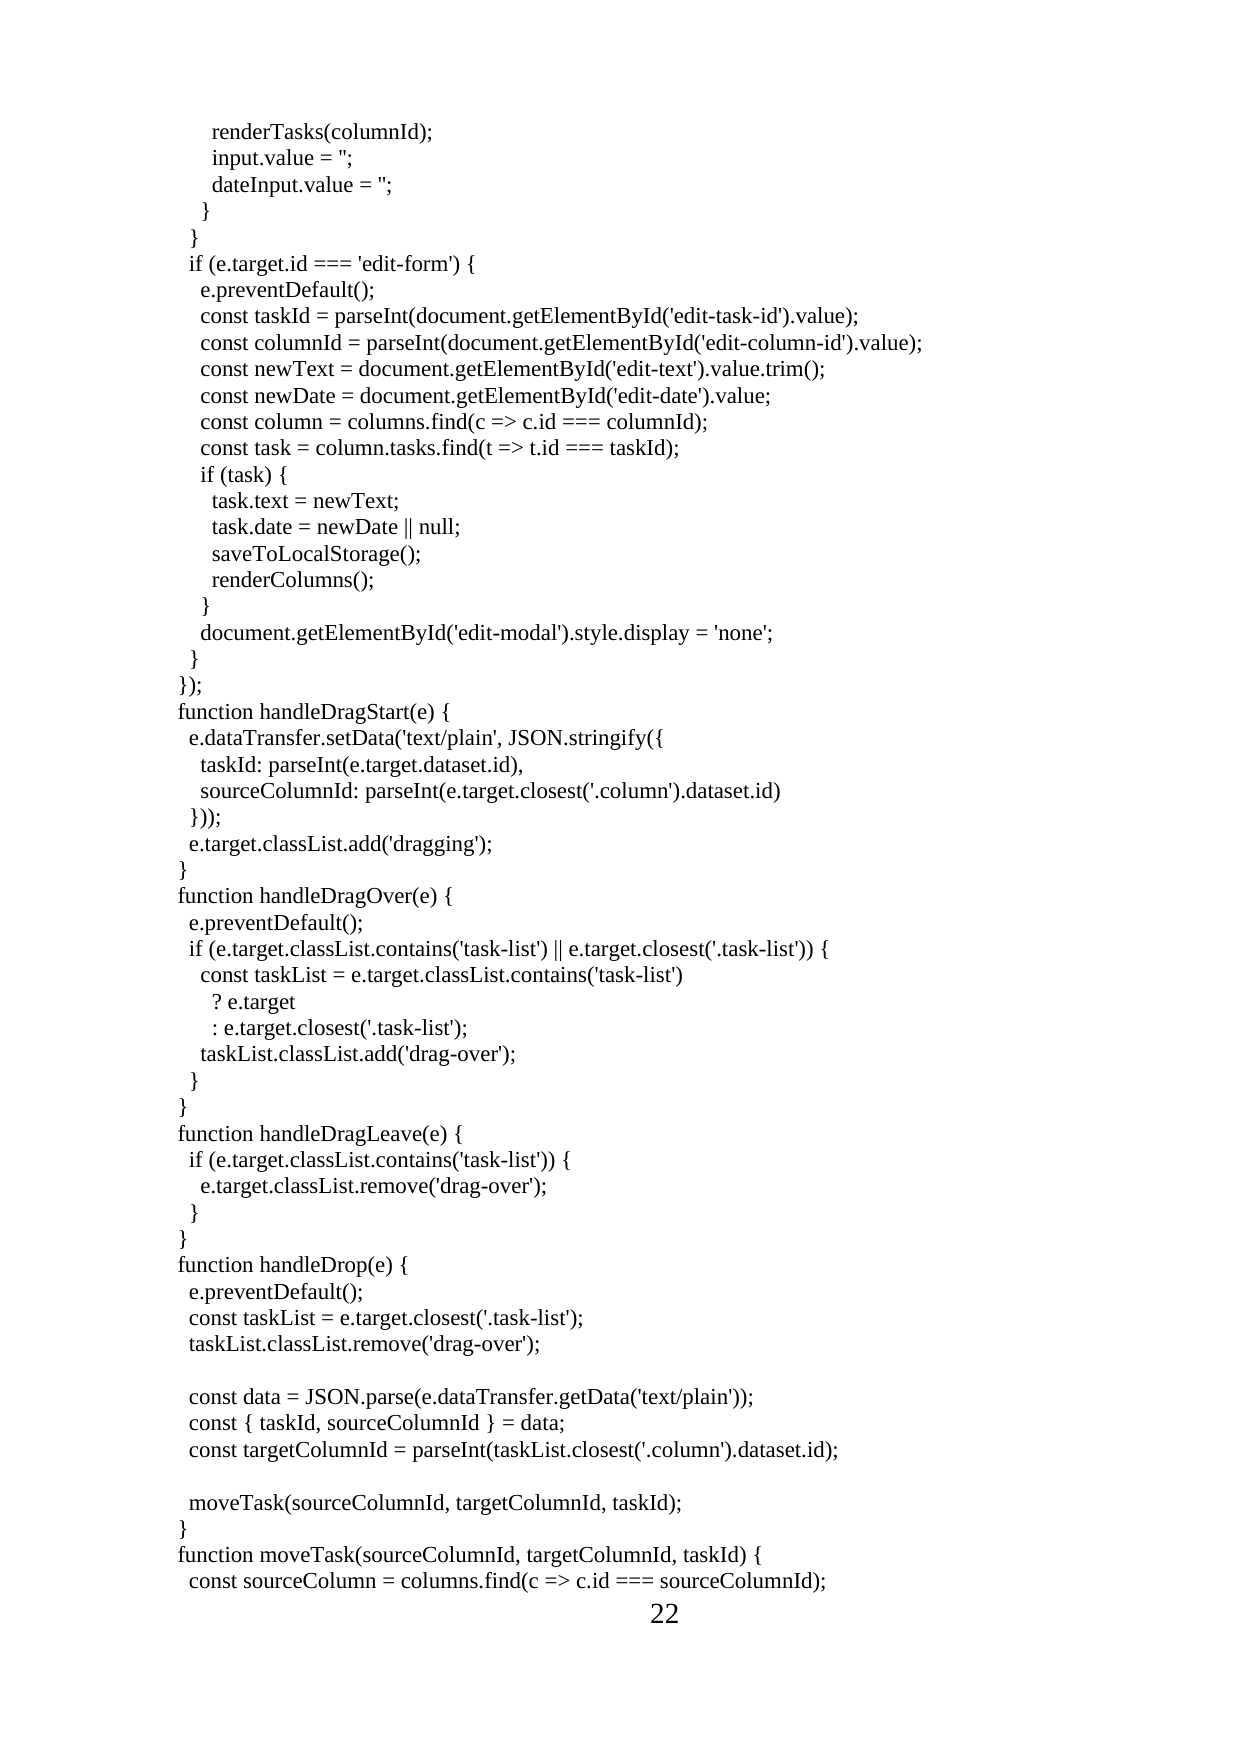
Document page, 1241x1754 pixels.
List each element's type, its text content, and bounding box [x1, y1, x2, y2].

text e.target.classList.remove('drag-over'); [177, 1172, 1152, 1199]
text } [177, 592, 1152, 619]
text const targetColumnId = parseInt(taskList.closest('.column').dataset.id); [177, 1436, 1152, 1462]
text moveTask(sourceColumnId, targetColumnId, taskId); [177, 1488, 1152, 1515]
text ? e.target [177, 988, 1152, 1014]
text task.date = newDate || null; [177, 513, 1152, 540]
text const taskList = e.target.closest('.task-list'); [177, 1304, 1152, 1330]
text } [177, 197, 1152, 223]
text taskList.classList.add('drag-over'); [177, 1041, 1152, 1067]
text function handleDragStart(e) { [177, 698, 1152, 724]
text taskList.classList.remove('drag-over'); [177, 1330, 1152, 1357]
text e.preventDefault(); [177, 1278, 1152, 1304]
text sourceColumnId: parseInt(e.target.closest('.column').dataset.id) [177, 777, 1152, 803]
text function moveTask(sourceColumnId, targetColumnId, taskId) { [177, 1541, 1152, 1568]
text input.value = ''; [177, 144, 1152, 171]
text : e.target.closest('.task-list'); [177, 1014, 1152, 1041]
text document.getElementById('edit-modal').style.display = 'none'; [177, 619, 1152, 645]
text saveToLocalStorage(); [177, 540, 1152, 566]
text } [177, 1225, 1152, 1251]
text const { taskId, sourceColumnId } = data; [177, 1409, 1152, 1436]
text }); [177, 672, 1152, 698]
text if (e.target.classList.contains('task-list') || e.target.closest('.task-list')) { [177, 935, 1152, 961]
text const sourceColumn = columns.find(c => c.id === sourceColumnId); [177, 1568, 1152, 1594]
text task.text = newText; [177, 487, 1152, 513]
text } [177, 223, 1152, 250]
text e.preventDefault(); [177, 276, 1152, 303]
text } [177, 1067, 1152, 1093]
text } [177, 856, 1152, 882]
text } [177, 1515, 1152, 1541]
text const task = column.tasks.find(t => t.id === taskId); [177, 434, 1152, 461]
text dateInput.value = ''; [177, 171, 1152, 197]
text } [177, 1093, 1152, 1119]
text } [177, 1199, 1152, 1225]
text const column = columns.find(c => c.id === columnId); [177, 408, 1152, 434]
text e.dataTransfer.setData('text/plain', JSON.stringify({ [177, 724, 1152, 751]
text e.preventDefault(); [177, 909, 1152, 935]
text })); [177, 803, 1152, 830]
text } [177, 645, 1152, 672]
text const newText = document.getElementById('edit-text').value.trim(); [177, 355, 1152, 382]
text taskId: parseInt(e.target.dataset.id), [177, 751, 1152, 777]
text const columnId = parseInt(document.getElementById('edit-column-id').value); [177, 329, 1152, 355]
text function handleDragOver(e) { [177, 882, 1152, 909]
text const taskList = e.target.classList.contains('task-list') [177, 961, 1152, 988]
text e.target.classList.add('dragging'); [177, 830, 1152, 856]
text const taskId = parseInt(document.getElementById('edit-task-id').value); [177, 303, 1152, 329]
text if (e.target.classList.contains('task-list')) { [177, 1146, 1152, 1172]
text renderColumns(); [177, 566, 1152, 592]
text function handleDrop(e) { [177, 1251, 1152, 1278]
text if (e.target.id === 'edit-form') { [177, 250, 1152, 276]
text renderTasks(columnId); [177, 118, 1152, 144]
text const newDate = document.getElementById('edit-date').value; [177, 382, 1152, 408]
text if (task) { [177, 461, 1152, 487]
text const data = JSON.parse(e.dataTransfer.getData('text/plain')); [177, 1383, 1152, 1409]
text function handleDragLeave(e) { [177, 1119, 1152, 1146]
